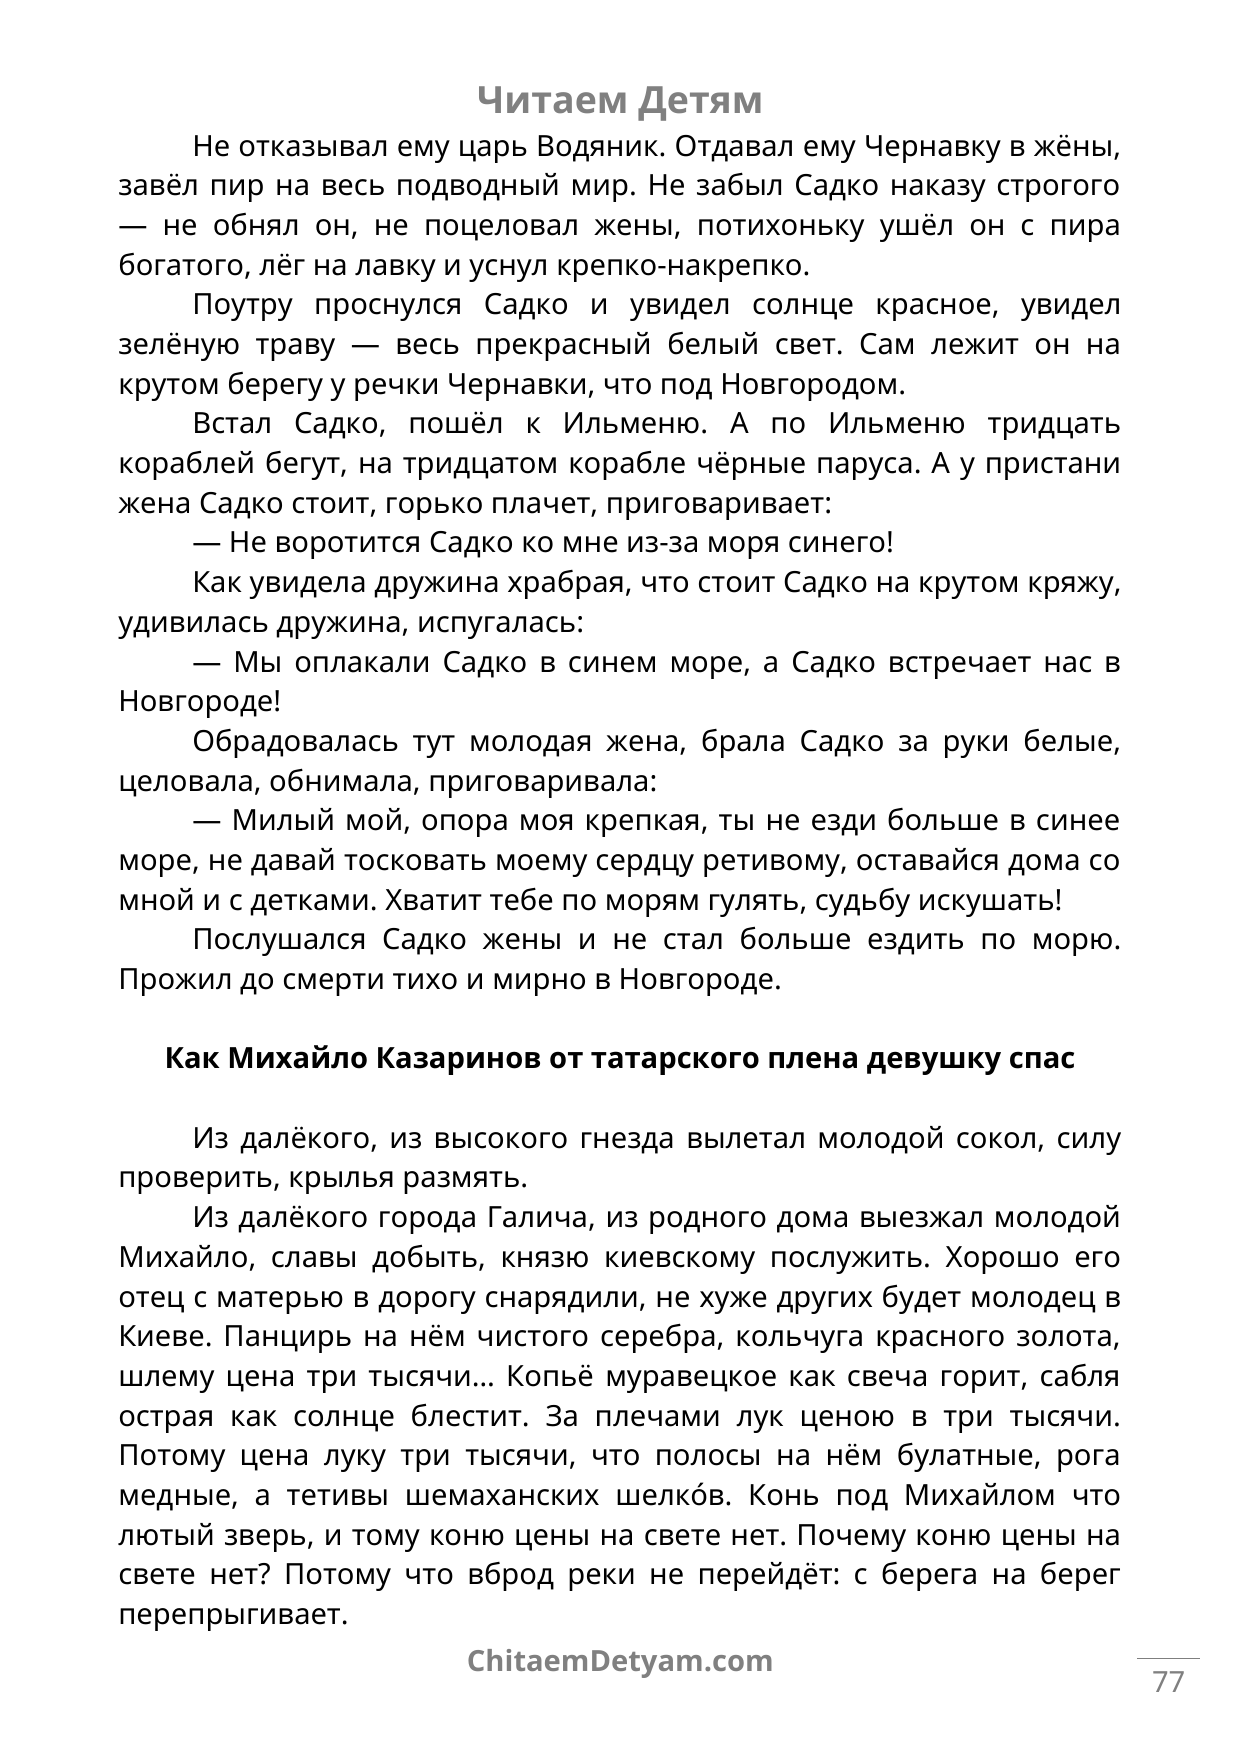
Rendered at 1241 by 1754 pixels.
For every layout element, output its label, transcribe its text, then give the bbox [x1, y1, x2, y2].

text Как увидела дружина храбрая, что стоит Садко на крутом кряжу, удивилась дружина, испугалась: [118, 561, 1122, 641]
text Из далёкого города Галича, из родного дома выезжал молодой Михайло, славы добыть, князю киевскому послужить. Хорошо его отец с матерью в дорогу снарядили, не хуже других будет молодец в Киеве. Панцирь на нём чистого серебра, кольчуга красного золота, шлему цена три тысячи… Копьё муравецкое как свеча горит, сабля острая как солнце блестит. За плечами лук ценою в три тысячи. Потому цена луку три тысячи, что полосы на нём булатные, рога медные, а тетивы шемаханских шелко́в. Конь под Михайлом что лютый зверь, и тому коню цены на свете нет. Почему коню цены на свете нет? Потому что вброд реки не перейдёт: с берега на берег перепрыгивает. [118, 1196, 1122, 1633]
text Не отказывал ему царь Водяник. Отдавал ему Чернавку в жёны, завёл пир на весь подводный мир. Не забыл Садко наказу строгого — не обнял он, не поцеловал жены, потихоньку ушёл он с пира богатого, лёг на лавку и уснул крепко-накрепко. [118, 125, 1122, 284]
text Послушался Садко жены и не стал больше ездить по морю. Прожил до смерти тихо и мирно в Новгороде. [118, 919, 1122, 998]
text — Мы оплакали Садко в синем море, а Садко встречает нас в Новгороде! [118, 641, 1122, 720]
text Встал Садко, пошёл к Ильменю. А по Ильменю тридцать кораблей бегут, на тридцатом корабле чёрные паруса. А у пристани жена Садко стоит, горько плачет, приговаривает: [118, 403, 1122, 522]
text Из далёкого, из высокого гнезда вылетал молодой сокол, силу проверить, крылья размять. [118, 1117, 1122, 1196]
text — Не воротится Садко ко мне из-за моря синего! [118, 522, 1122, 561]
text Обрадовалась тут молодая жена, брала Садко за руки белые, целовала, обнимала, приговаривала: [118, 720, 1122, 799]
text — Милый мой, опора моя крепкая, ты не езди больше в синее море, не давай тосковать моему сердцу ретивому, оставайся дома со мной и с детками. Хватит тебе по морям гулять, судьбу искушать! [118, 799, 1122, 919]
subtitle Как Михайло Казаринов от татарского плена девушку спас [118, 1038, 1122, 1077]
text Поутру проснулся Садко и увидел солнце красное, увидел зелёную траву — весь прекрасный белый свет. Сам лежит он на крутом берегу у речки Чернавки, что под Новгородом. [118, 284, 1122, 403]
